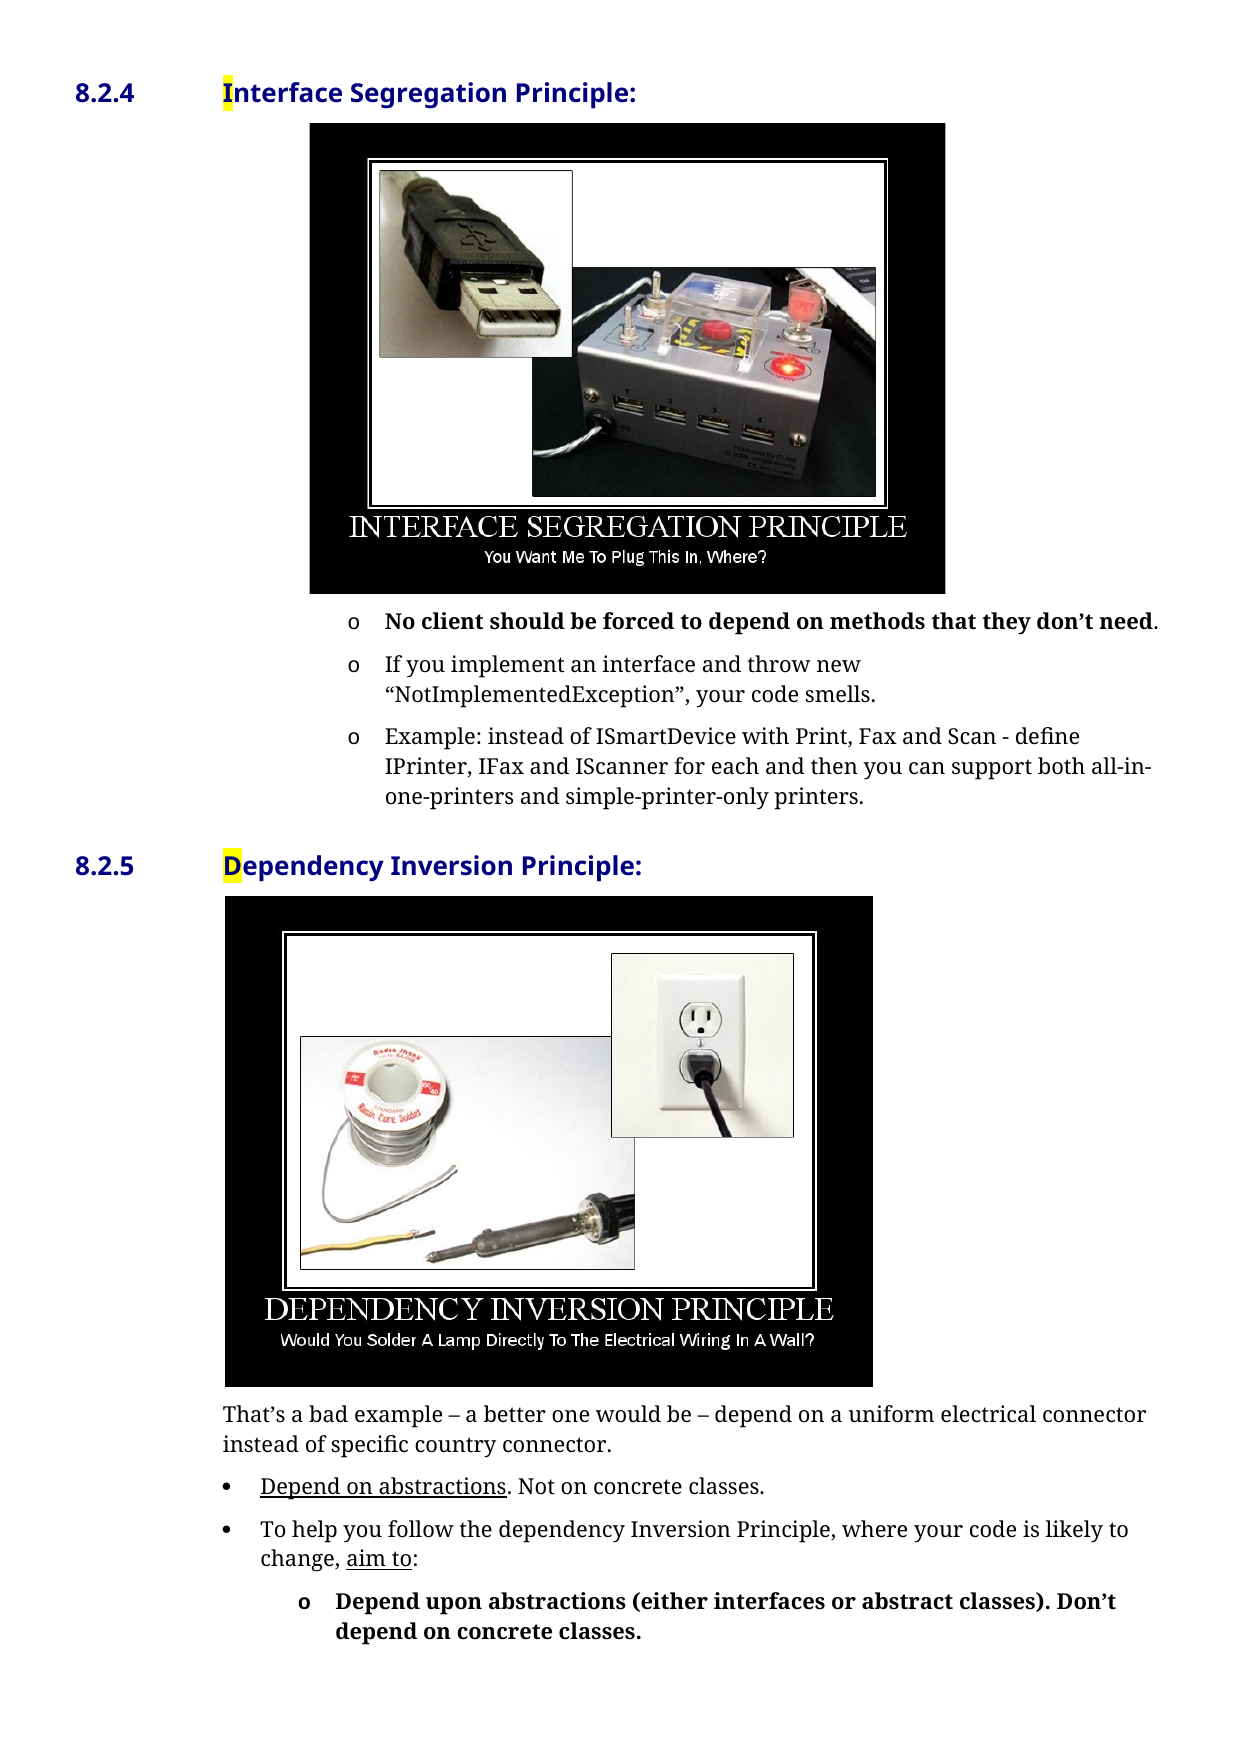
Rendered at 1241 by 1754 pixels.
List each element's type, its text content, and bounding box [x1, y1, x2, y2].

list If you implement an interface and throw new “NotImplementedException”, your code smells. [347, 649, 1165, 708]
list No client should be forced to depend on methods that they don’t need. [347, 606, 1165, 636]
subtitle Dependency Inversion Principle: [75, 848, 223, 883]
text That’s a bad example – a better one would be – depend on a uniform electrical connector instead of specific country connector. [223, 1399, 1165, 1459]
subtitle Interface Segregation Principle: [233, 75, 1165, 111]
subtitle Interface Segregation Principle: [75, 75, 223, 111]
list Depend upon abstractions (either interfaces or abstract classes). Don’t depend on concrete classes. [298, 1586, 1165, 1645]
list To help you follow the dependency Inversion Principle, where your code is likely to change, aim to: [223, 1513, 1165, 1573]
picture [309, 123, 946, 594]
subtitle Dependency Inversion Principle: [242, 848, 1165, 883]
list Depend on abstractions. Not on concrete classes. [223, 1471, 1165, 1501]
list Example: instead of ISmartDevice with Print, Fax and Scan - define IPrinter, IFax and IScanner for each and then you can support both all-in-one-printers and simple-printer-only printers. [347, 721, 1165, 811]
picture [225, 896, 873, 1387]
